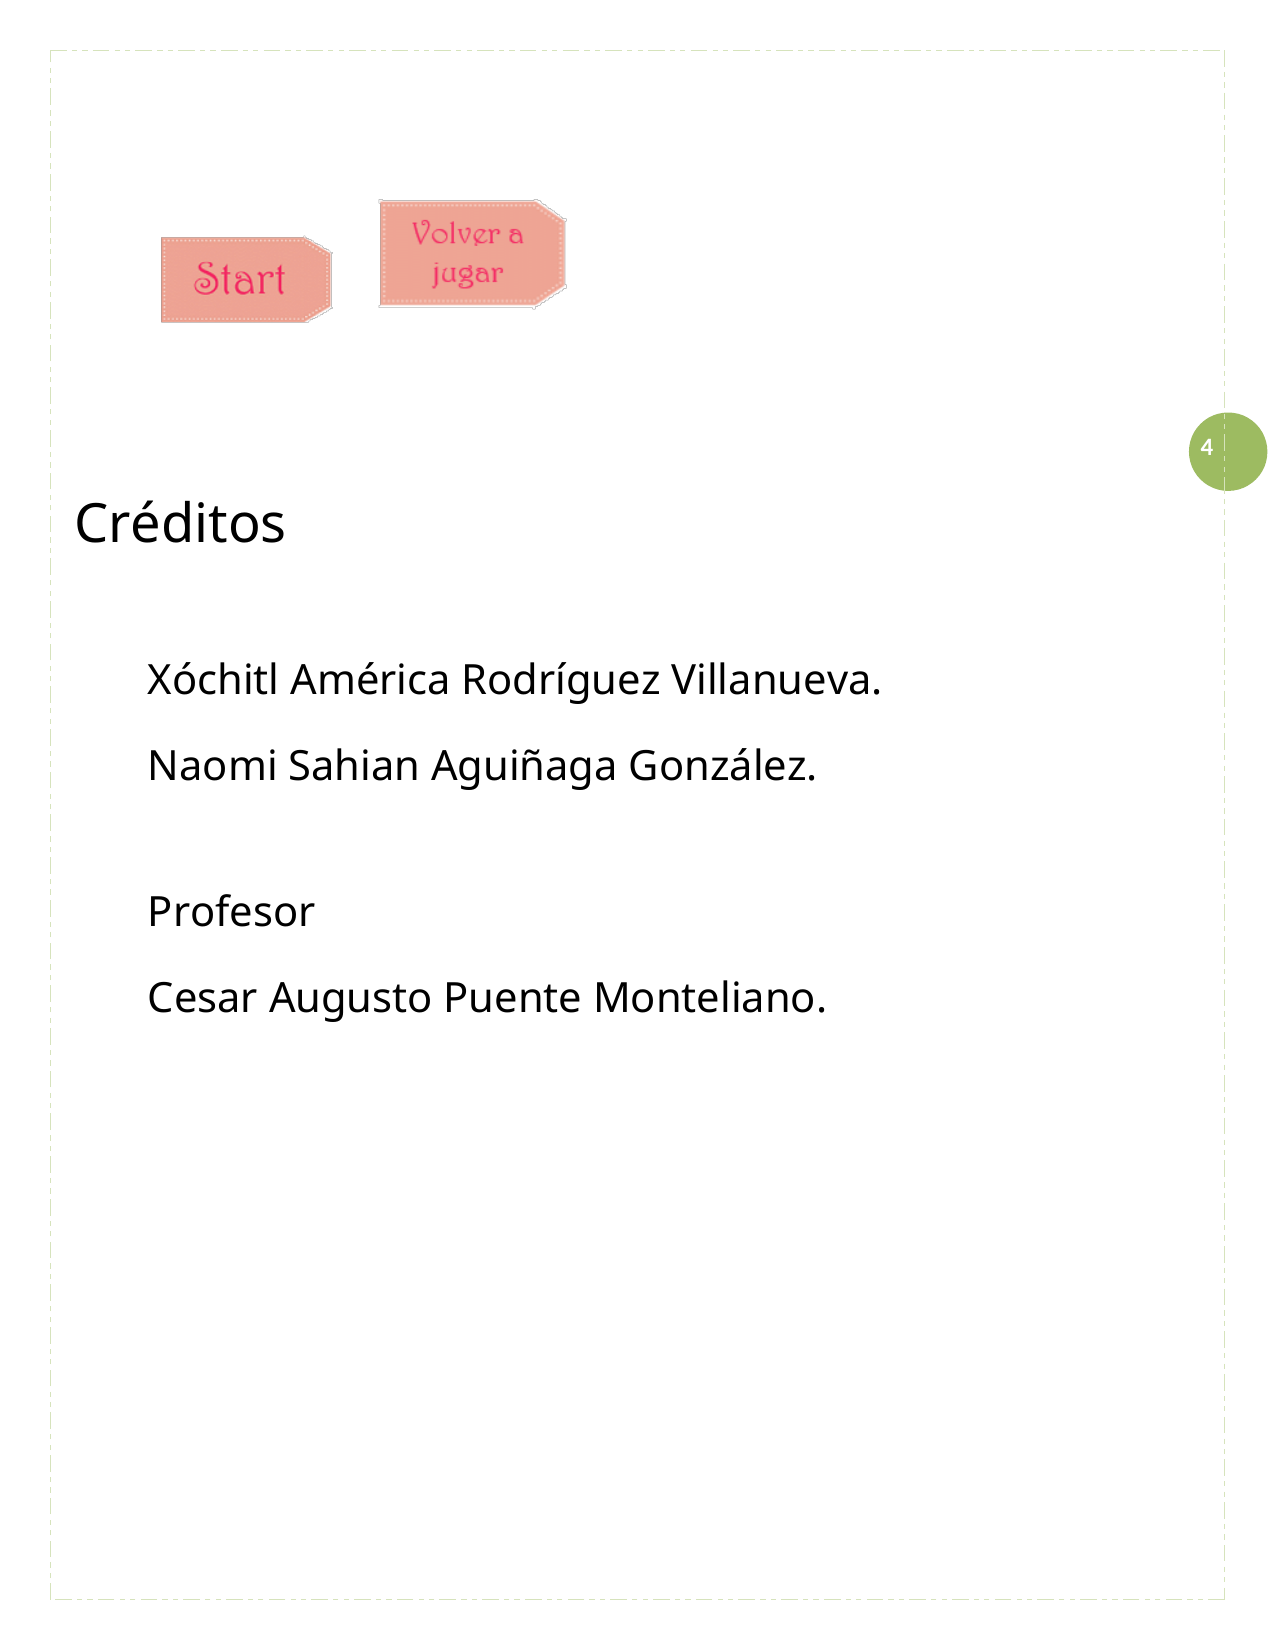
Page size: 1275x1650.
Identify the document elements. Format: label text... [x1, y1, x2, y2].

text Créditos [74, 484, 1181, 558]
text Cesar Augusto Puente Monteliano. [74, 968, 1181, 1025]
text Xóchitl América Rodríguez Villanueva. [74, 650, 1181, 707]
text Profesor [74, 882, 1181, 939]
picture [148, 142, 662, 340]
text Naomi Sahian Aguiñaga González. [74, 736, 1181, 793]
